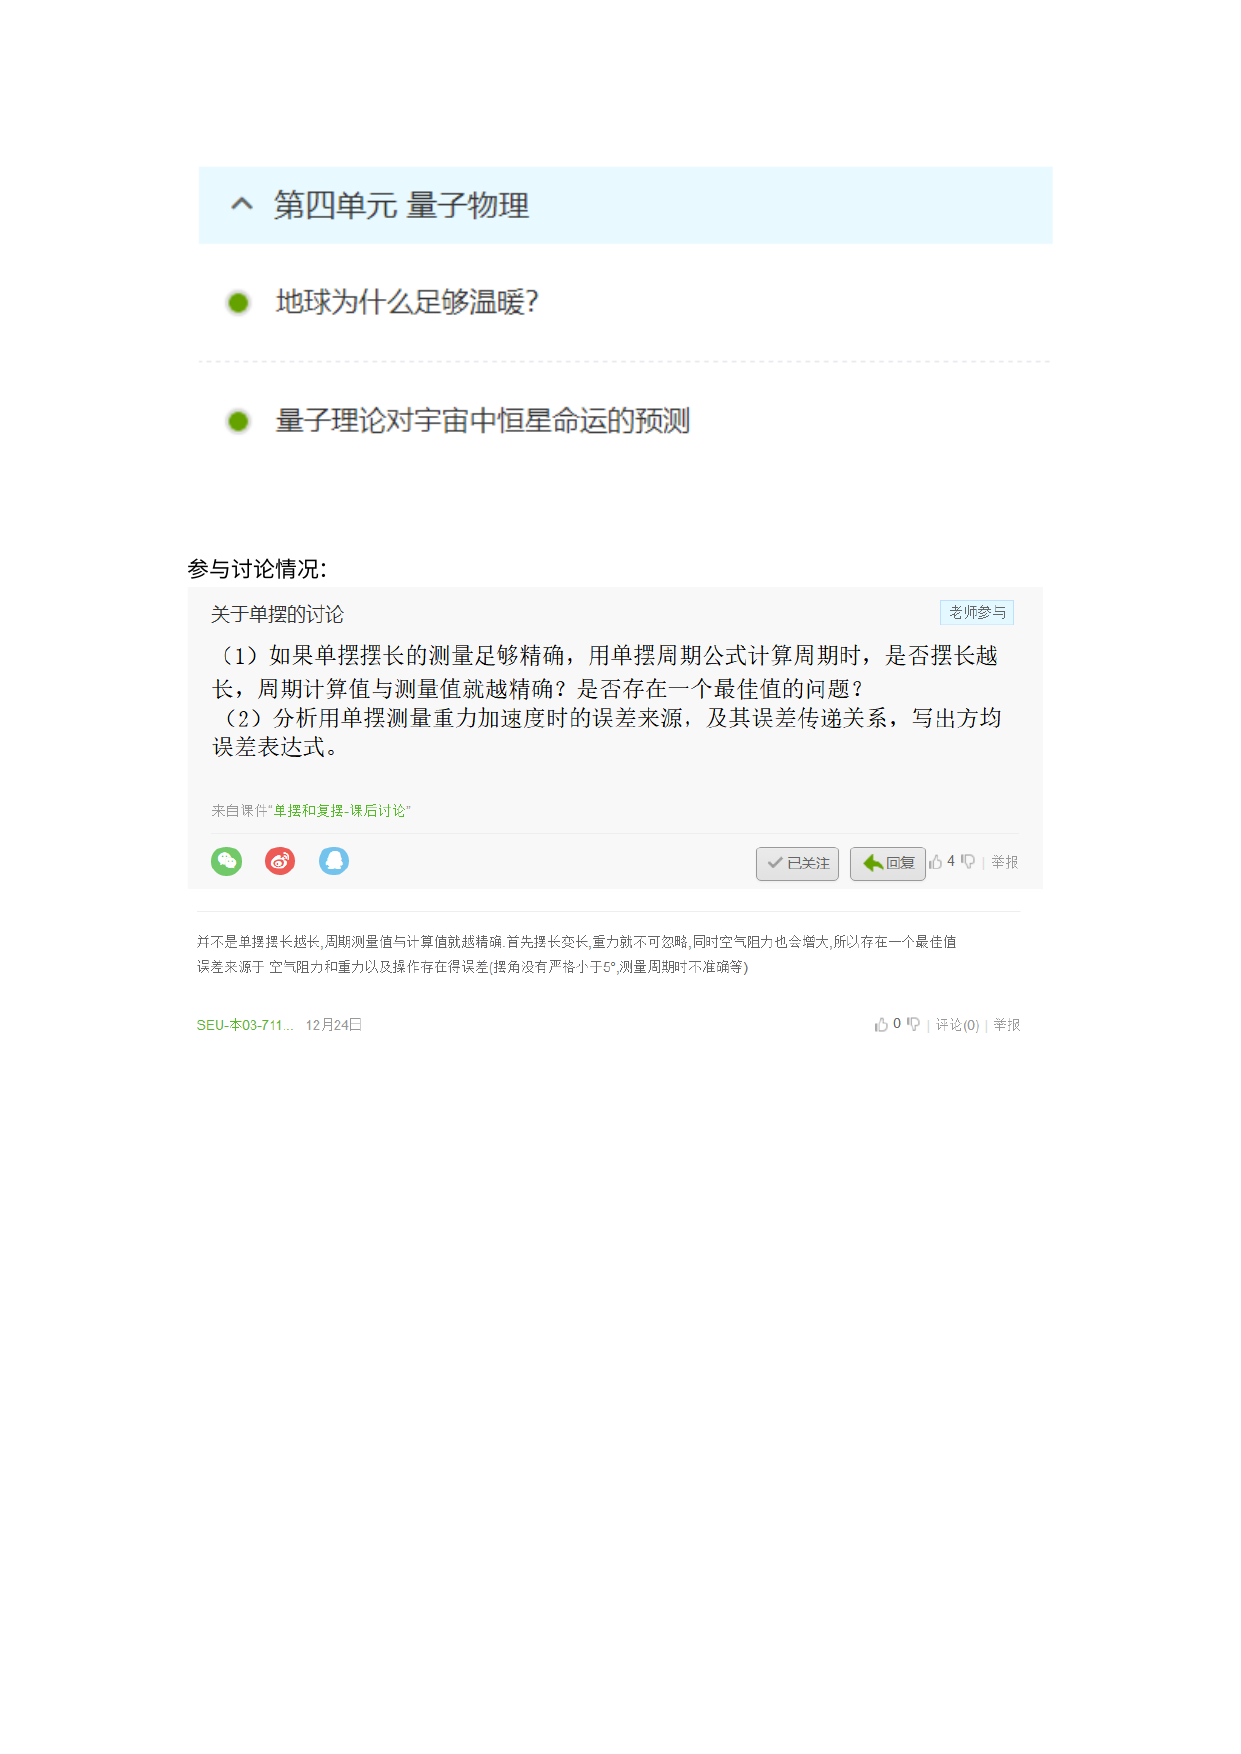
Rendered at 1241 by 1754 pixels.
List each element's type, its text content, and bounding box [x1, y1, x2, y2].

picture [187, 584, 1053, 889]
picture [187, 909, 1053, 1047]
text 参与讨论情况： [187, 552, 1053, 584]
picture [187, 162, 1053, 455]
